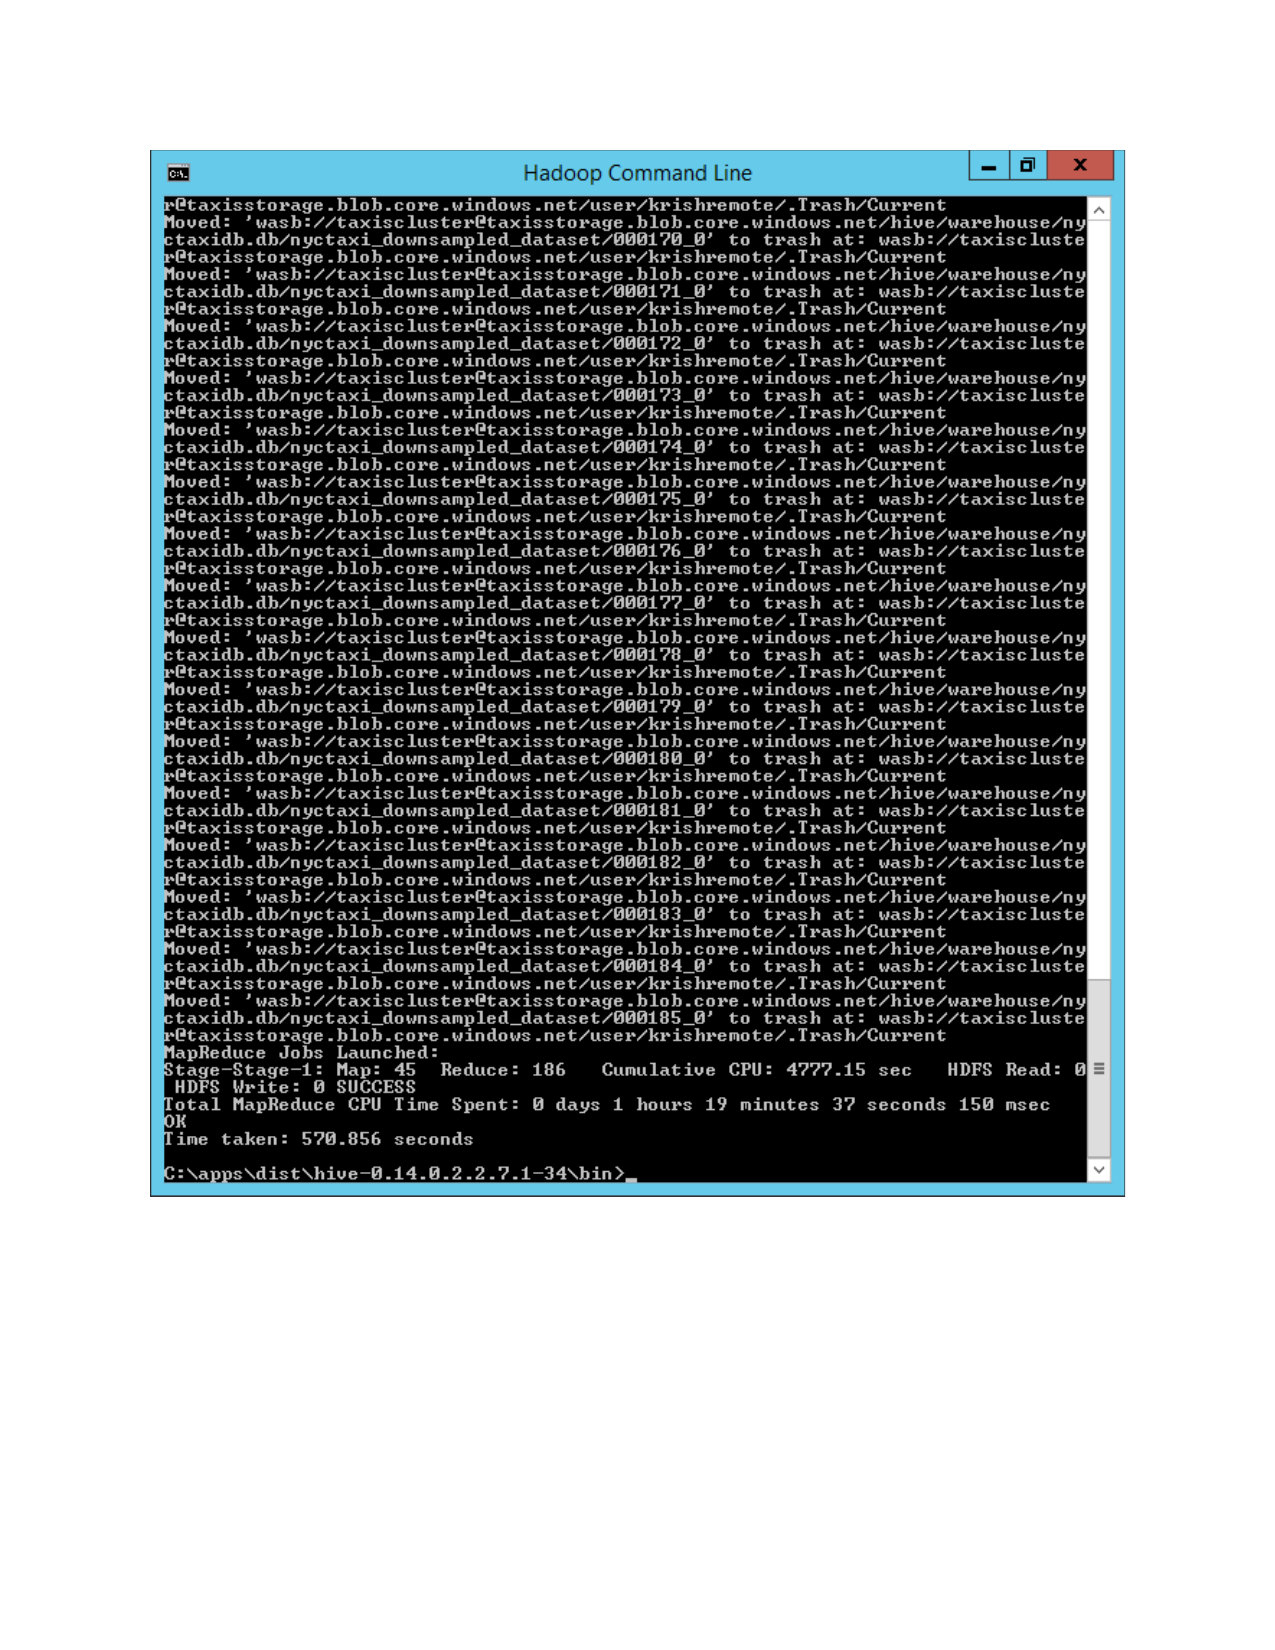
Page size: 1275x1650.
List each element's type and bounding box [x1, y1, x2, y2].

picture [150, 150, 1125, 1197]
